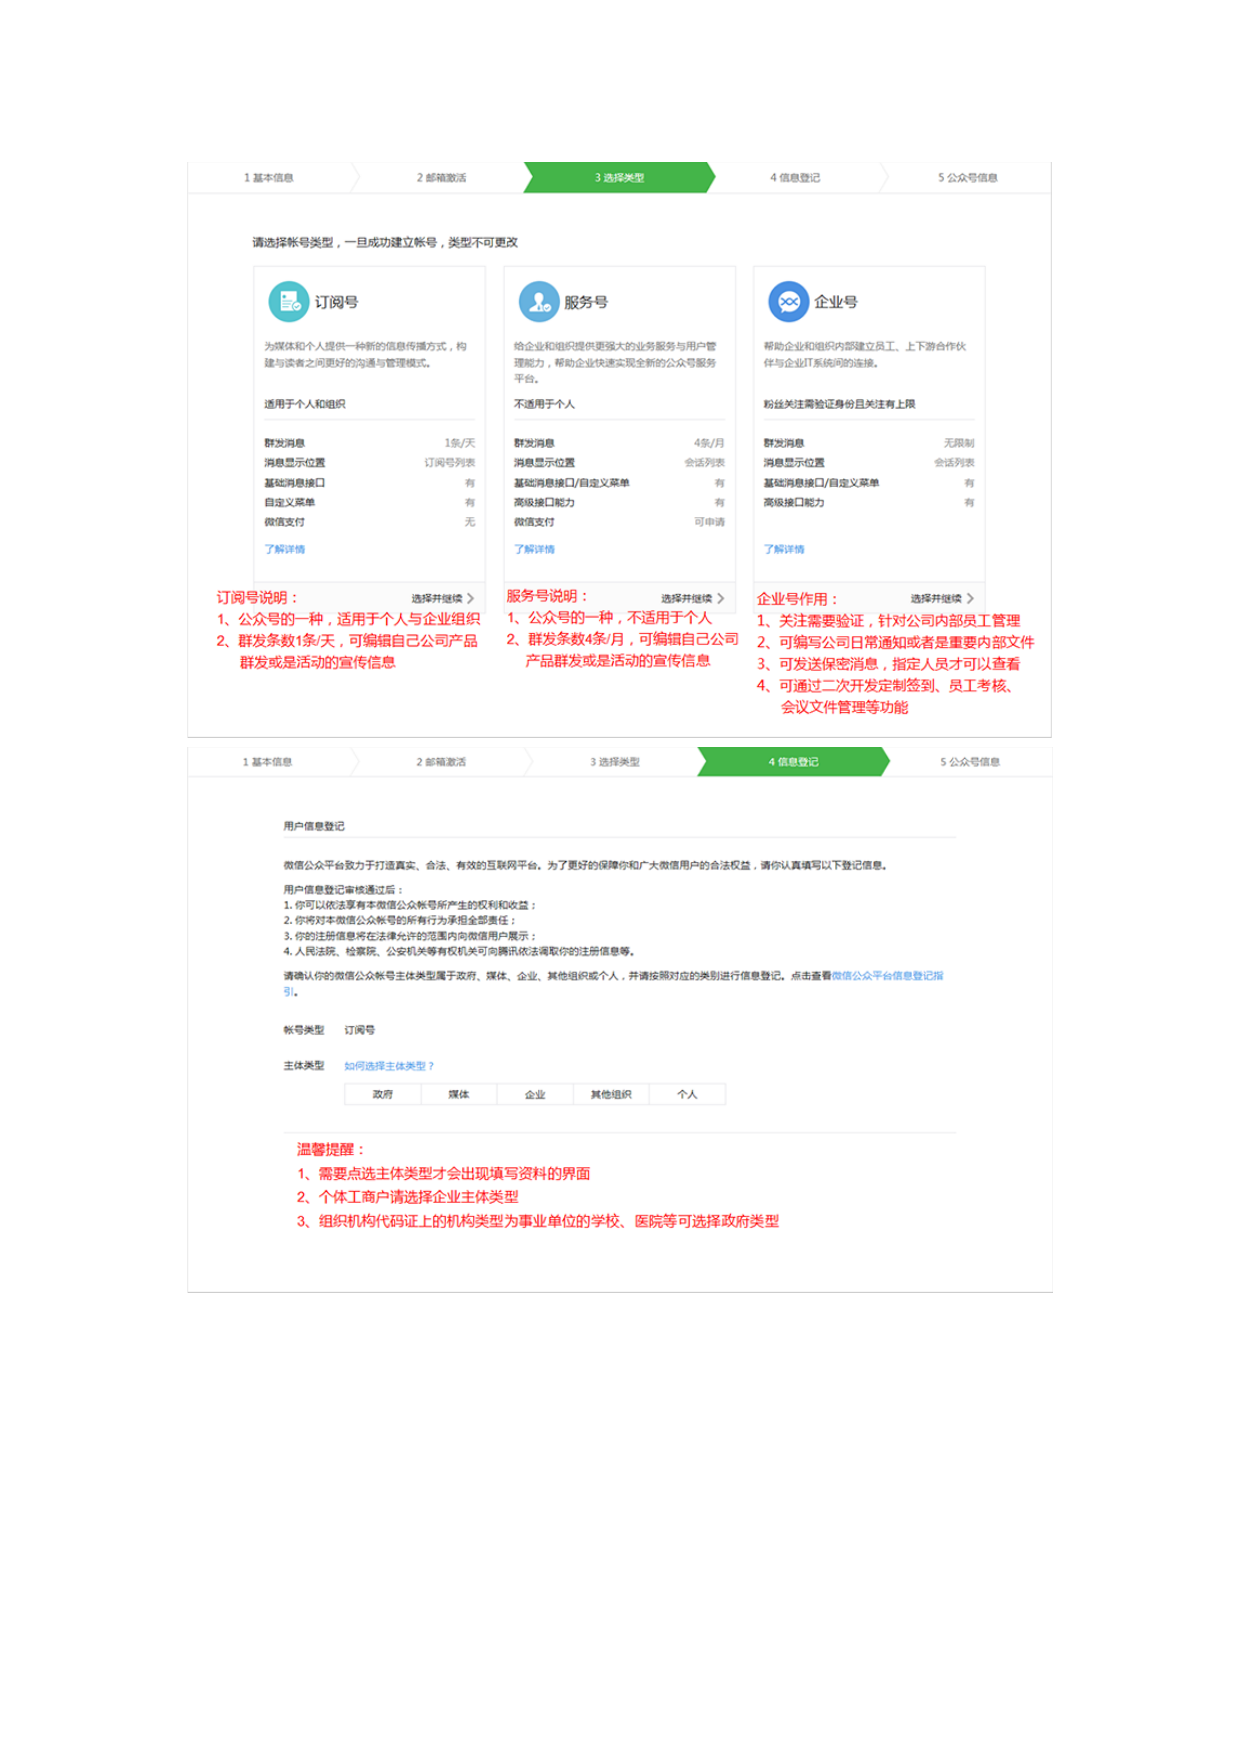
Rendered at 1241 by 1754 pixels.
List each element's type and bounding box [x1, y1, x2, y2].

picture [187, 747, 1053, 1293]
picture [187, 162, 1052, 738]
